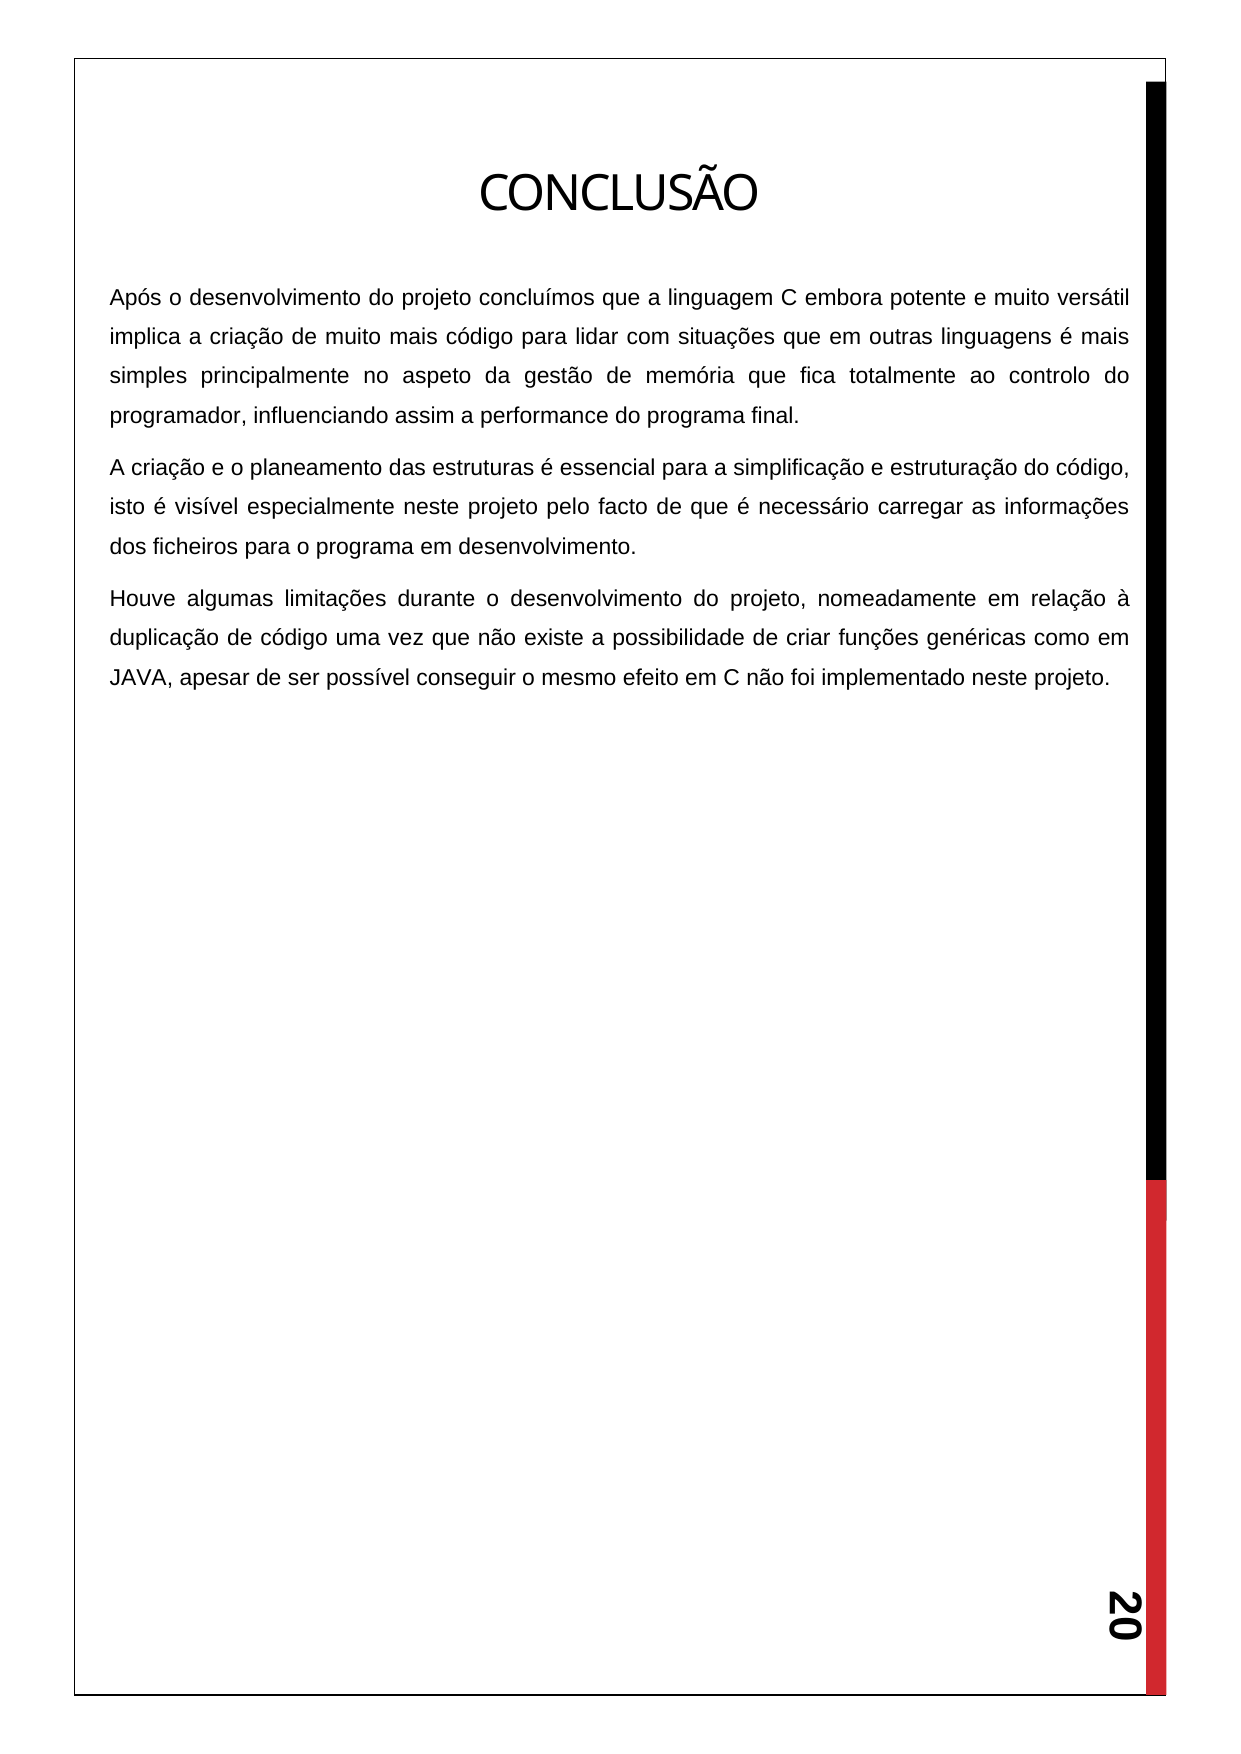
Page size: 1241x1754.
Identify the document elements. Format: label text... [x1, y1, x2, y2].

text A criação e o planeamento das estruturas é essencial para a simplificação e estruturação do código, isto é visível especialmente neste projeto pelo facto de que é necessário carregar as informações dos ficheiros para o programa em desenvolvimento. [109, 454, 1131, 559]
text Após o desenvolvimento do projeto concluímos que a linguagem C embora potente e muito versátil implica a criação de muito mais código para lidar com situações que em outras linguagens é mais simples principalmente no aspeto da gestão de memória que fica totalmente ao controlo do programador, influenciando assim a performance do programa final. [109, 283, 1131, 428]
text Houve algumas limitações durante o desenvolvimento do projeto, nomeadamente em relação à duplicação de código uma vez que não existe a possibilidade de criar funções genéricas como em JAVA, apesar de ser possível conseguir o mesmo efeito em C não foi implementado neste projeto. [109, 585, 1131, 690]
